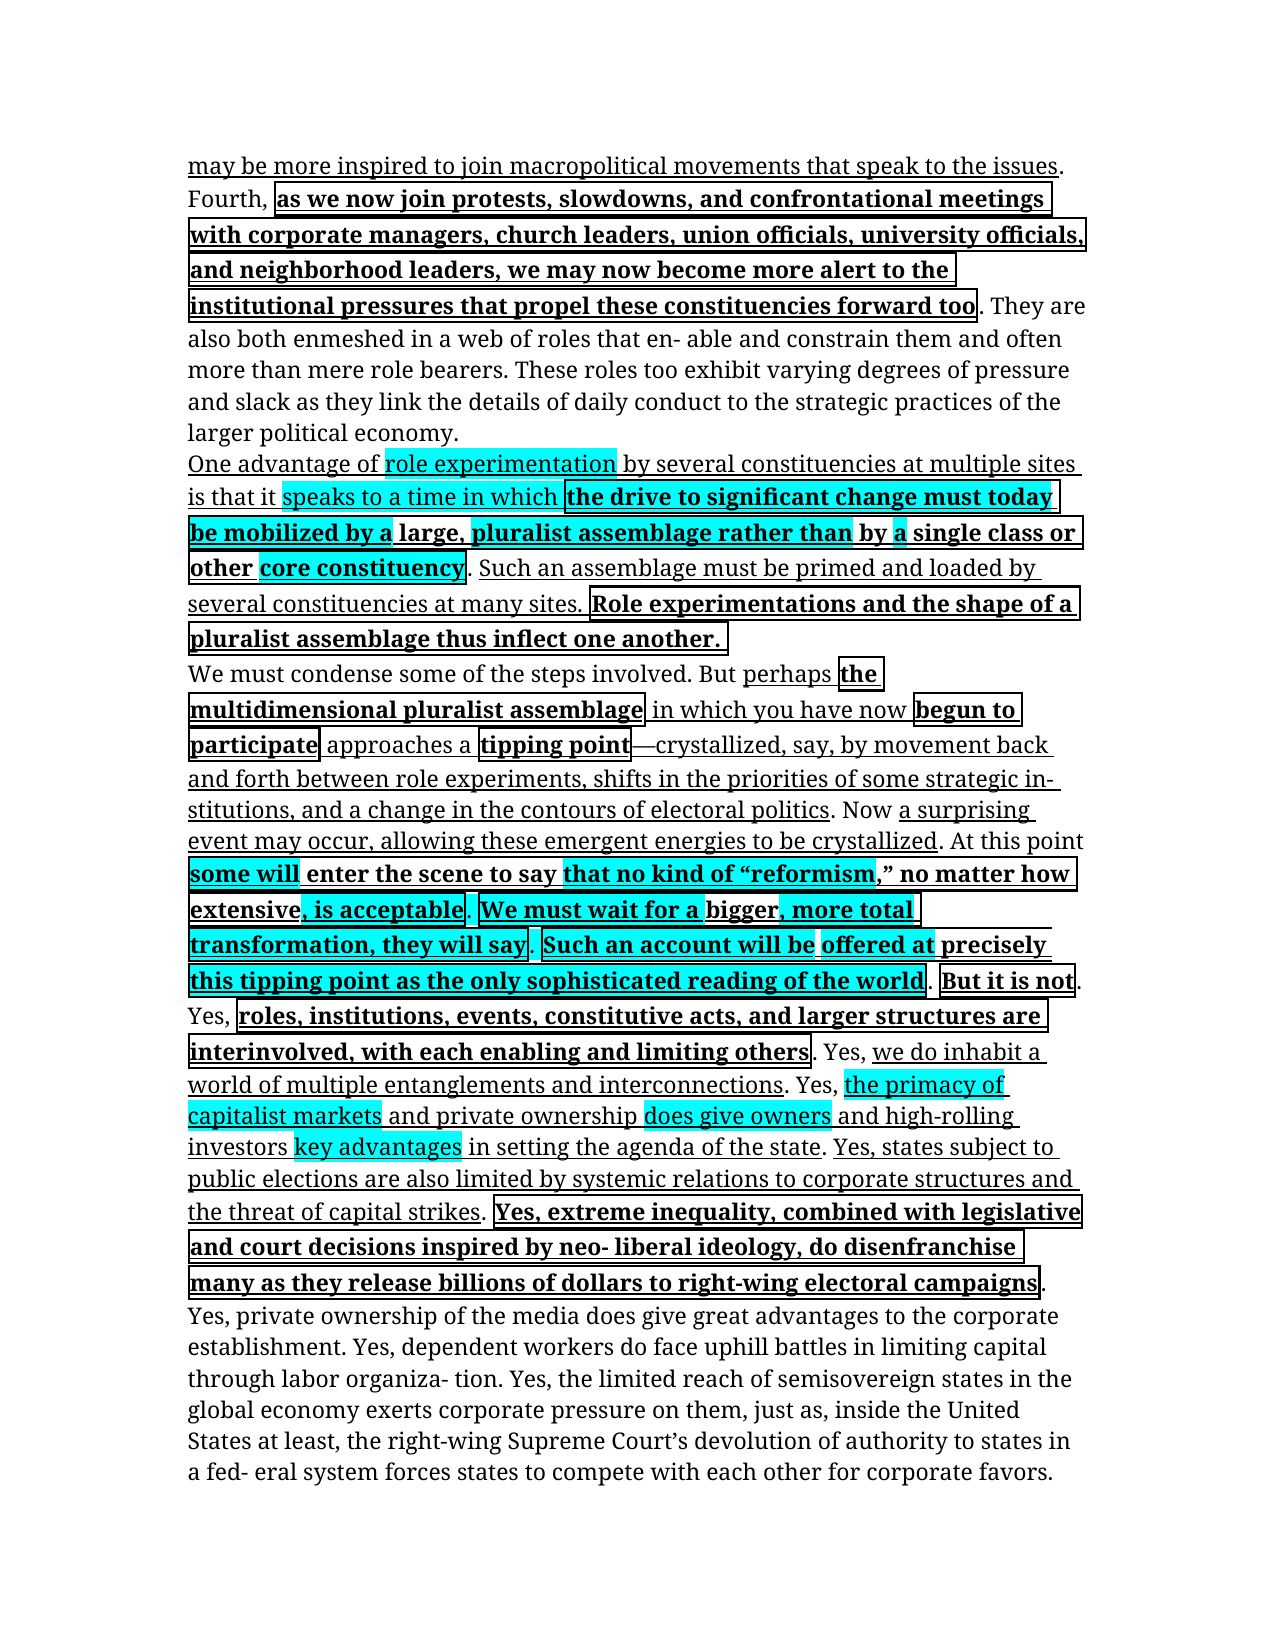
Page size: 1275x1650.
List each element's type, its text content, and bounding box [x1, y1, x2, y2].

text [187, 656, 1087, 1487]
text One advantage of role experimentation by several constituencies at multiple sites is that it speaks to a time in which the drive to significant change must today be mobilized by a large, pluralist assemblage rather than by a single class or other core constituency. Such an assemblage must be primed and loaded by several constituencies at many sites. Role experimentations and the shape of a pluralist assemblage thus inflect one another. [187, 448, 1087, 656]
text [187, 150, 1087, 217]
